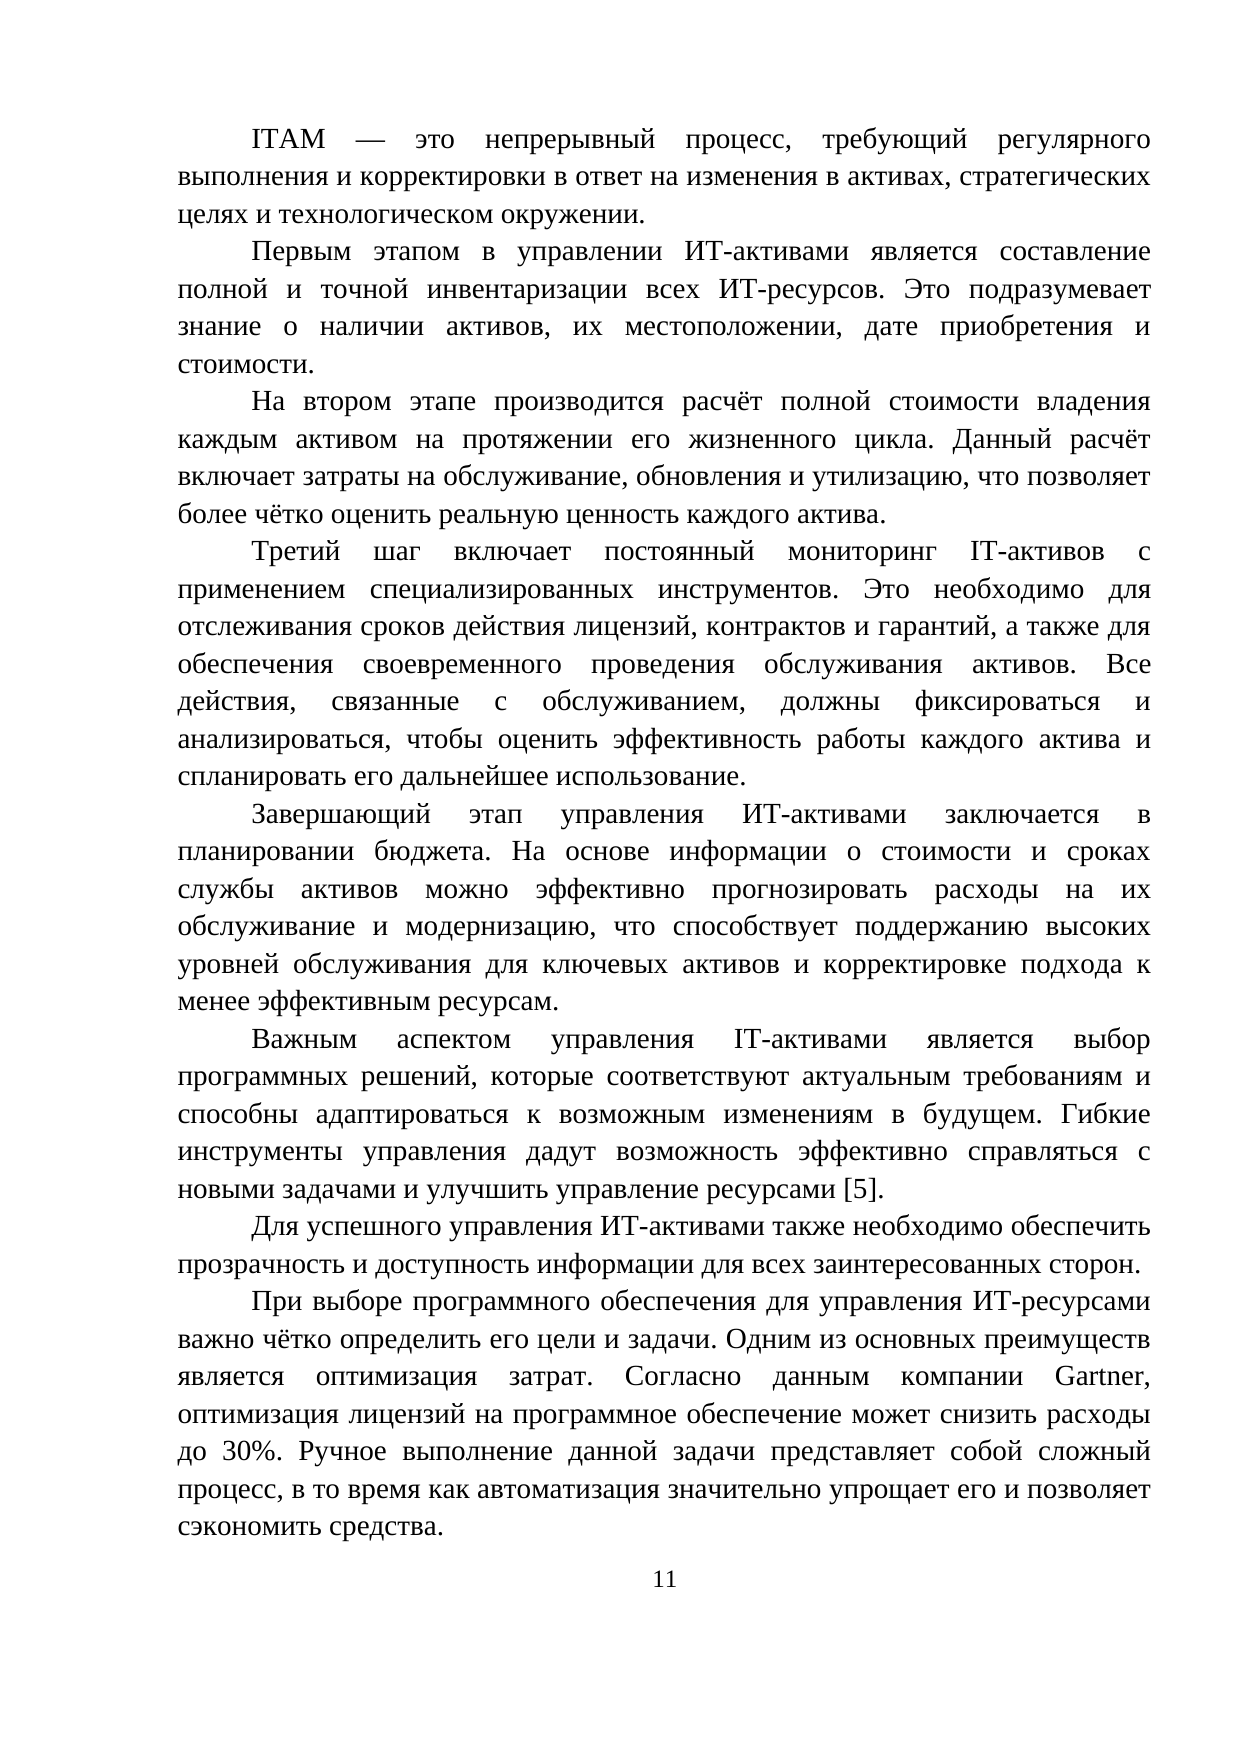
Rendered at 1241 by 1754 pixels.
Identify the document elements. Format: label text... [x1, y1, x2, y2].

text Завершающий этап управления ИТ-активами заключается в планировании бюджета. На основе информации о стоимости и сроках службы активов можно эффективно прогнозировать расходы на их обслуживание и модернизацию, что способствует поддержанию высоких уровней обслуживания для ключевых активов и корректировке подхода к менее эффективным ресурсам. [177, 793, 1152, 1018]
text На втором этапе производится расчёт полной стоимости владения каждым активом на протяжении его жизненного цикла. Данный расчёт включает затраты на обслуживание, обновления и утилизацию, что позволяет более чётко оценить реальную ценность каждого актива. [177, 381, 1152, 531]
text При выборе программного обеспечения для управления ИТ-ресурсами важно чётко определить его цели и задачи. Одним из основных преимуществ является оптимизация затрат. Согласно данным компании Gartner, оптимизация лицензий на программное обеспечение может снизить расходы до 30%. Ручное выполнение данной задачи представляет собой сложный процесс, в то время как автоматизация значительно упрощает его и позволяет сэкономить средства. [177, 1281, 1152, 1543]
text Третий шаг включает постоянный мониторинг IТ-активов с применением специализированных инструментов. Это необходимо для отслеживания сроков действия лицензий, контрактов и гарантий, а также для обеспечения своевременного проведения обслуживания активов. Все действия, связанные с обслуживанием, должны фиксироваться и анализироваться, чтобы оценить эффективность работы каждого актива и спланировать его дальнейшее использование. [177, 531, 1152, 793]
text Первым этапом в управлении ИТ-активами является составление полной и точной инвентаризации всех ИТ-ресурсов. Это подразумевает знание о наличии активов, их местоположении, дате приобретения и стоимости. [177, 231, 1152, 381]
text Для успешного управления ИТ-активами также необходимо обеспечить прозрачность и доступность информации для всех заинтересованных сторон. [177, 1206, 1152, 1281]
text Важным аспектом управления IT-активами является выбор программных решений, которые соответствуют актуальным требованиям и способны адаптироваться к возможным изменениям в будущем. Гибкие инструменты управления дадут возможность эффективно справляться с новыми задачами и улучшить управление ресурсами [5]. [177, 1018, 1152, 1206]
text ITAM — это непрерывный процесс, требующий регулярного выполнения и корректировки в ответ на изменения в активах, стратегических целях и технологическом окружении. [177, 118, 1152, 231]
